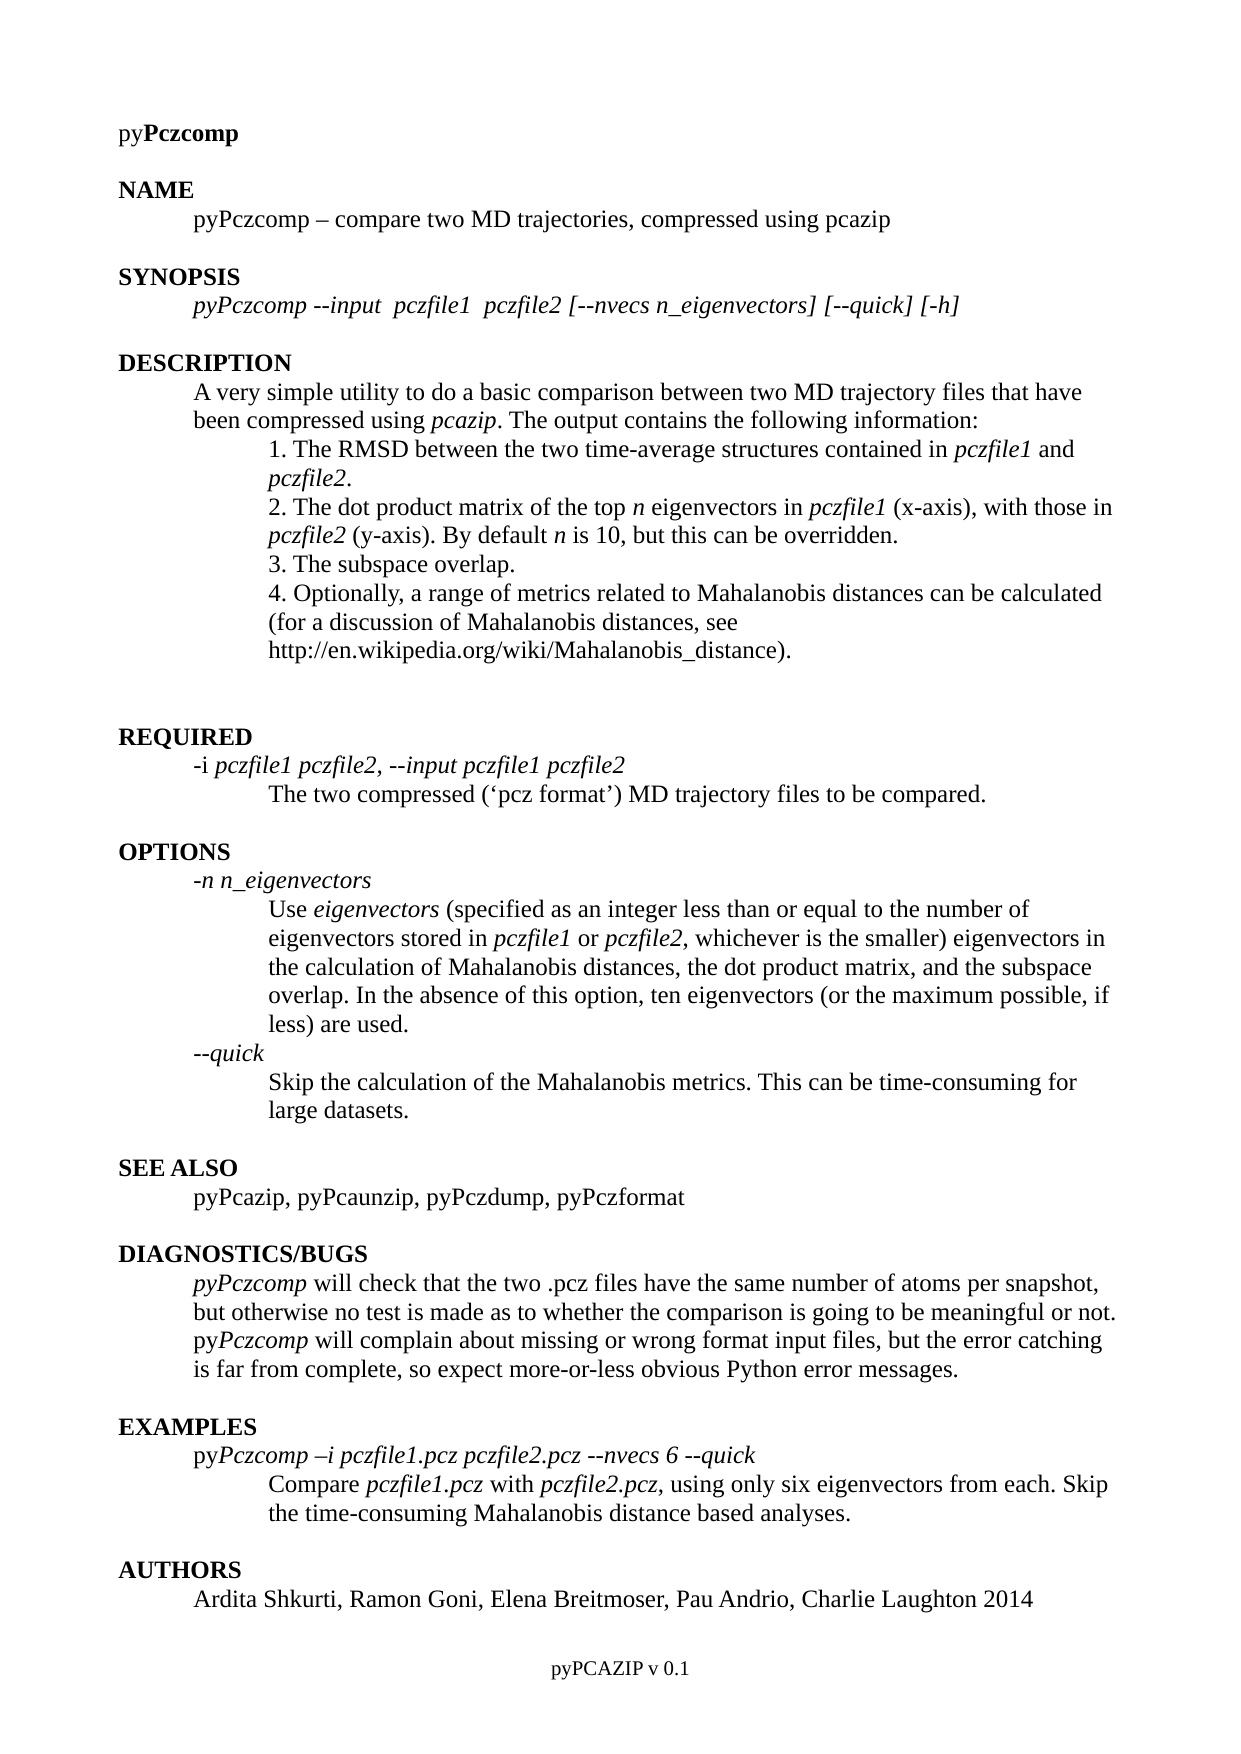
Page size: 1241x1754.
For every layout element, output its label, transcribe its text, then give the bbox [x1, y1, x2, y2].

text pyPczcomp [118, 118, 1122, 147]
text pyPczcomp –i pczfile1.pcz pczfile2.pcz --nvecs 6 --quick [118, 1441, 1122, 1469]
text -n n_eigenvectors [193, 866, 1122, 894]
text AUTHORS [118, 1556, 1122, 1584]
text OPTIONS [118, 837, 1122, 866]
text 2. The dot product matrix of the top n eigenvectors in pczfile1 (x-axis), with those in pczfile2 (y-axis). By default n is 10, but this can be overridden. [268, 492, 1122, 549]
text 1. The RMSD between the two time-average structures contained in pczfile1 and pczfile2. [268, 434, 1122, 492]
text Skip the calculation of the Mahalanobis metrics. This can be time-consuming for large datasets. [268, 1067, 1122, 1124]
text A very simple utility to do a basic comparison between two MD trajectory files that have been compressed using pcazip. The output contains the following information: [193, 377, 1122, 434]
text Use eigenvectors (specified as an integer less than or equal to the number of eigenvectors stored in pczfile1 or pczfile2, whichever is the smaller) eigenvectors in the calculation of Mahalanobis distances, the dot product matrix, and the subspace overlap. In the absence of this option, ten eigenvectors (or the maximum possible, if less) are used. [268, 894, 1122, 1038]
text DIAGNOSTICS/BUGS [118, 1239, 1122, 1268]
text SEE ALSO [118, 1153, 1122, 1182]
text pyPcazip, pyPcaunzip, pyPczdump, pyPczformat [193, 1182, 1122, 1211]
text Ardita Shkurti, Ramon Goni, Elena Breitmoser, Pau Andrio, Charlie Laughton 2014 [118, 1584, 1122, 1613]
text Compare pczfile1.pcz with pczfile2.pcz, using only six eigenvectors from each. Skip the time-consuming Mahalanobis distance based analyses. [268, 1469, 1122, 1527]
text pyPczcomp --input pczfile1 pczfile2 [--nvecs n_eigenvectors] [--quick] [-h] [193, 291, 1122, 319]
text 3. The subspace overlap. [268, 549, 1122, 578]
text The two compressed (‘pcz format’) MD trajectory files to be compared. [268, 779, 1122, 808]
text pyPczcomp – compare two MD trajectories, compressed using pcazip [193, 204, 1122, 233]
text 4. Optionally, a range of metrics related to Mahalanobis distances can be calculated (for a discussion of Mahalanobis distances, see http://en.wikipedia.org/wiki/Mahalanobis_distance). [268, 578, 1122, 664]
text SYNOPSIS [118, 262, 1122, 291]
text NAME [118, 176, 1122, 204]
text EXAMPLES [118, 1412, 1122, 1441]
text pyPczcomp will check that the two .pcz files have the same number of atoms per snapshot, but otherwise no test is made as to whether the comparison is going to be meaningful or not. pyPczcomp will complain about missing or wrong format input files, but the error catching is far from complete, so expect more-or-less obvious Python error messages. [193, 1268, 1122, 1383]
text DESCRIPTION [118, 348, 1122, 377]
text --quick [118, 1038, 1122, 1067]
text -i pczfile1 pczfile2, --input pczfile1 pczfile2 [118, 751, 1122, 779]
text REQUIRED [118, 722, 1122, 751]
